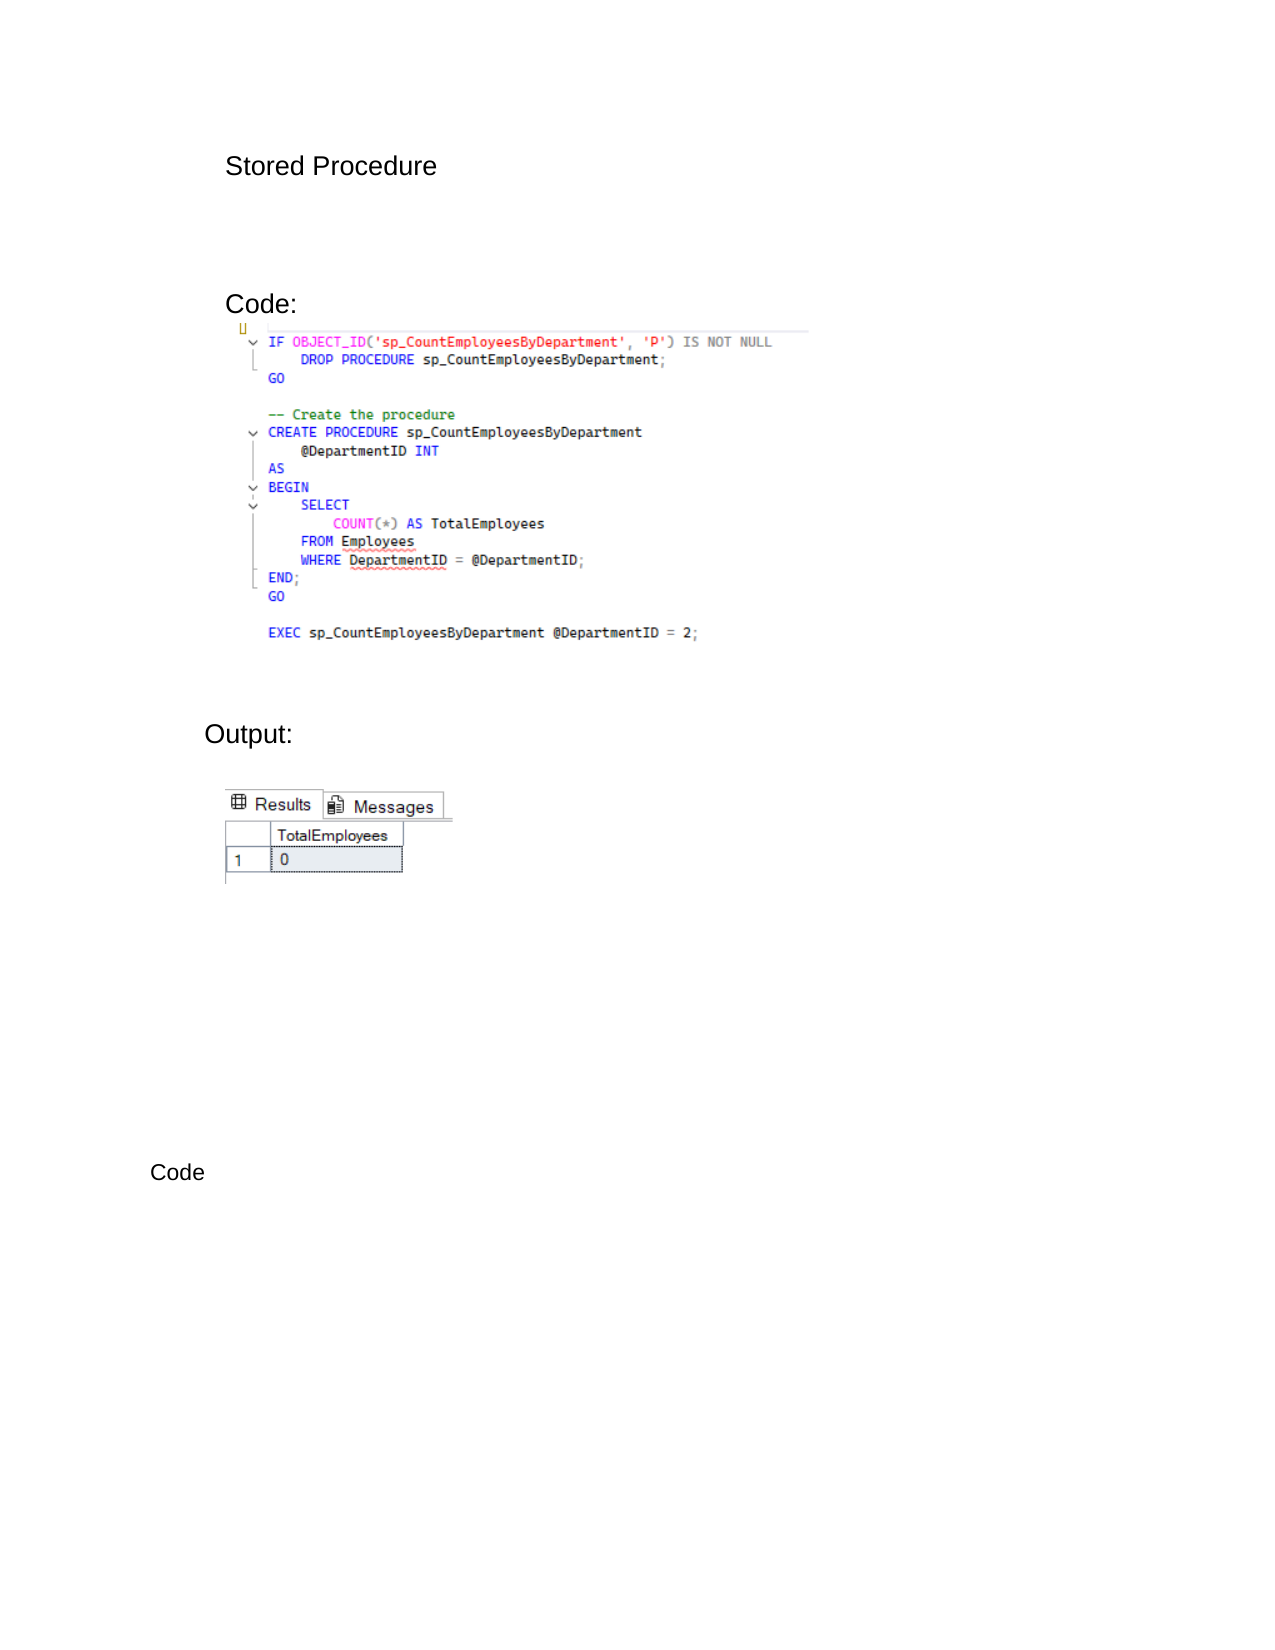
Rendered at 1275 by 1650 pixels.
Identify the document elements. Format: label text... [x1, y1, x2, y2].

picture [225, 323, 809, 714]
text Code [150, 1159, 1125, 1186]
picture [225, 789, 453, 884]
text Code: [225, 288, 1125, 319]
text Output: [150, 718, 1125, 749]
text Stored Procedure [225, 150, 1125, 181]
